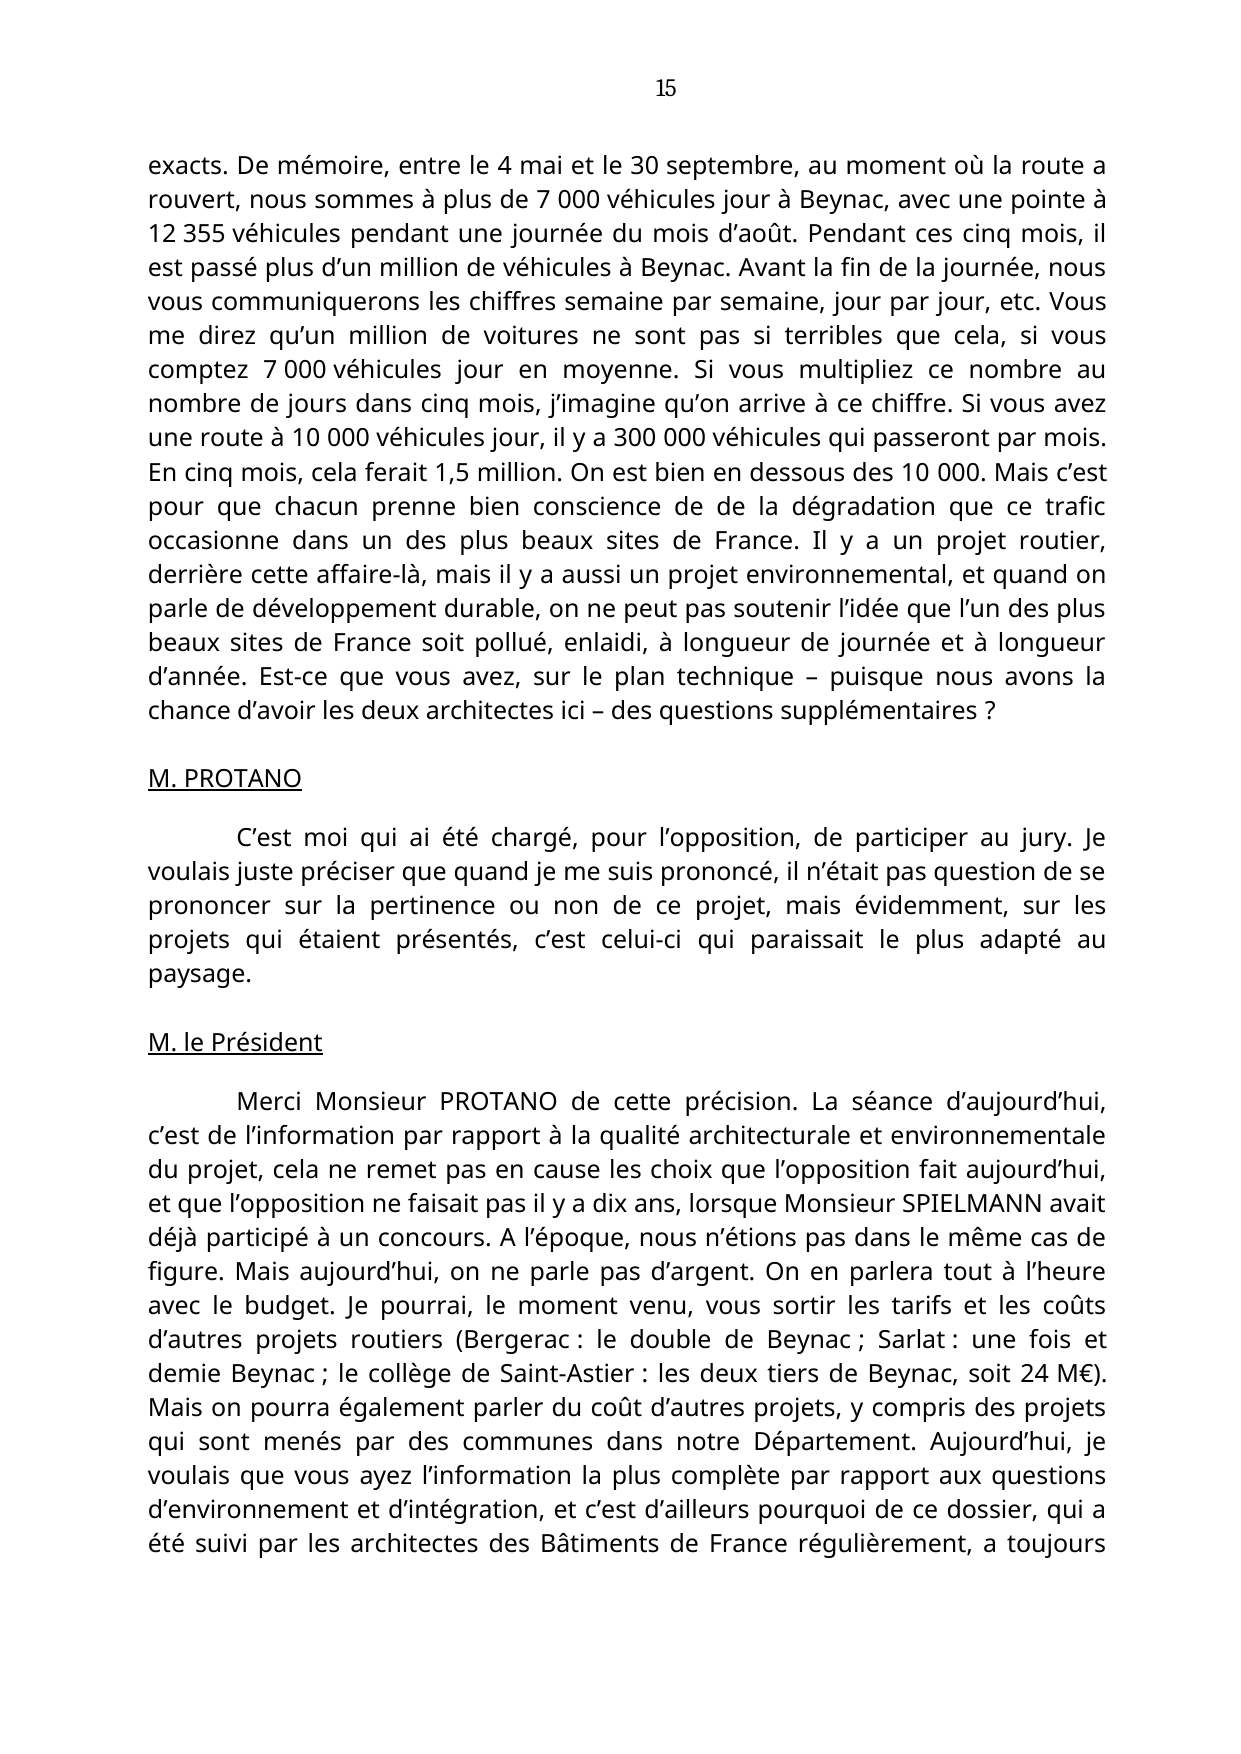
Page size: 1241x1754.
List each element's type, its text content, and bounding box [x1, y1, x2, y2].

text M. le Président [148, 1024, 1107, 1058]
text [148, 1083, 1107, 1560]
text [148, 148, 1107, 727]
text C’est moi qui ai été chargé, pour l’opposition, de participer au jury. Je voulais juste préciser que quand je me suis prononcé, il n’était pas question de se prononcer sur la pertinence ou non de ce projet, mais évidemment, sur les projets qui étaient présentés, c’est celui-ci qui paraissait le plus adapté au paysage. [148, 820, 1107, 990]
text M. PROTANO [148, 761, 1107, 795]
